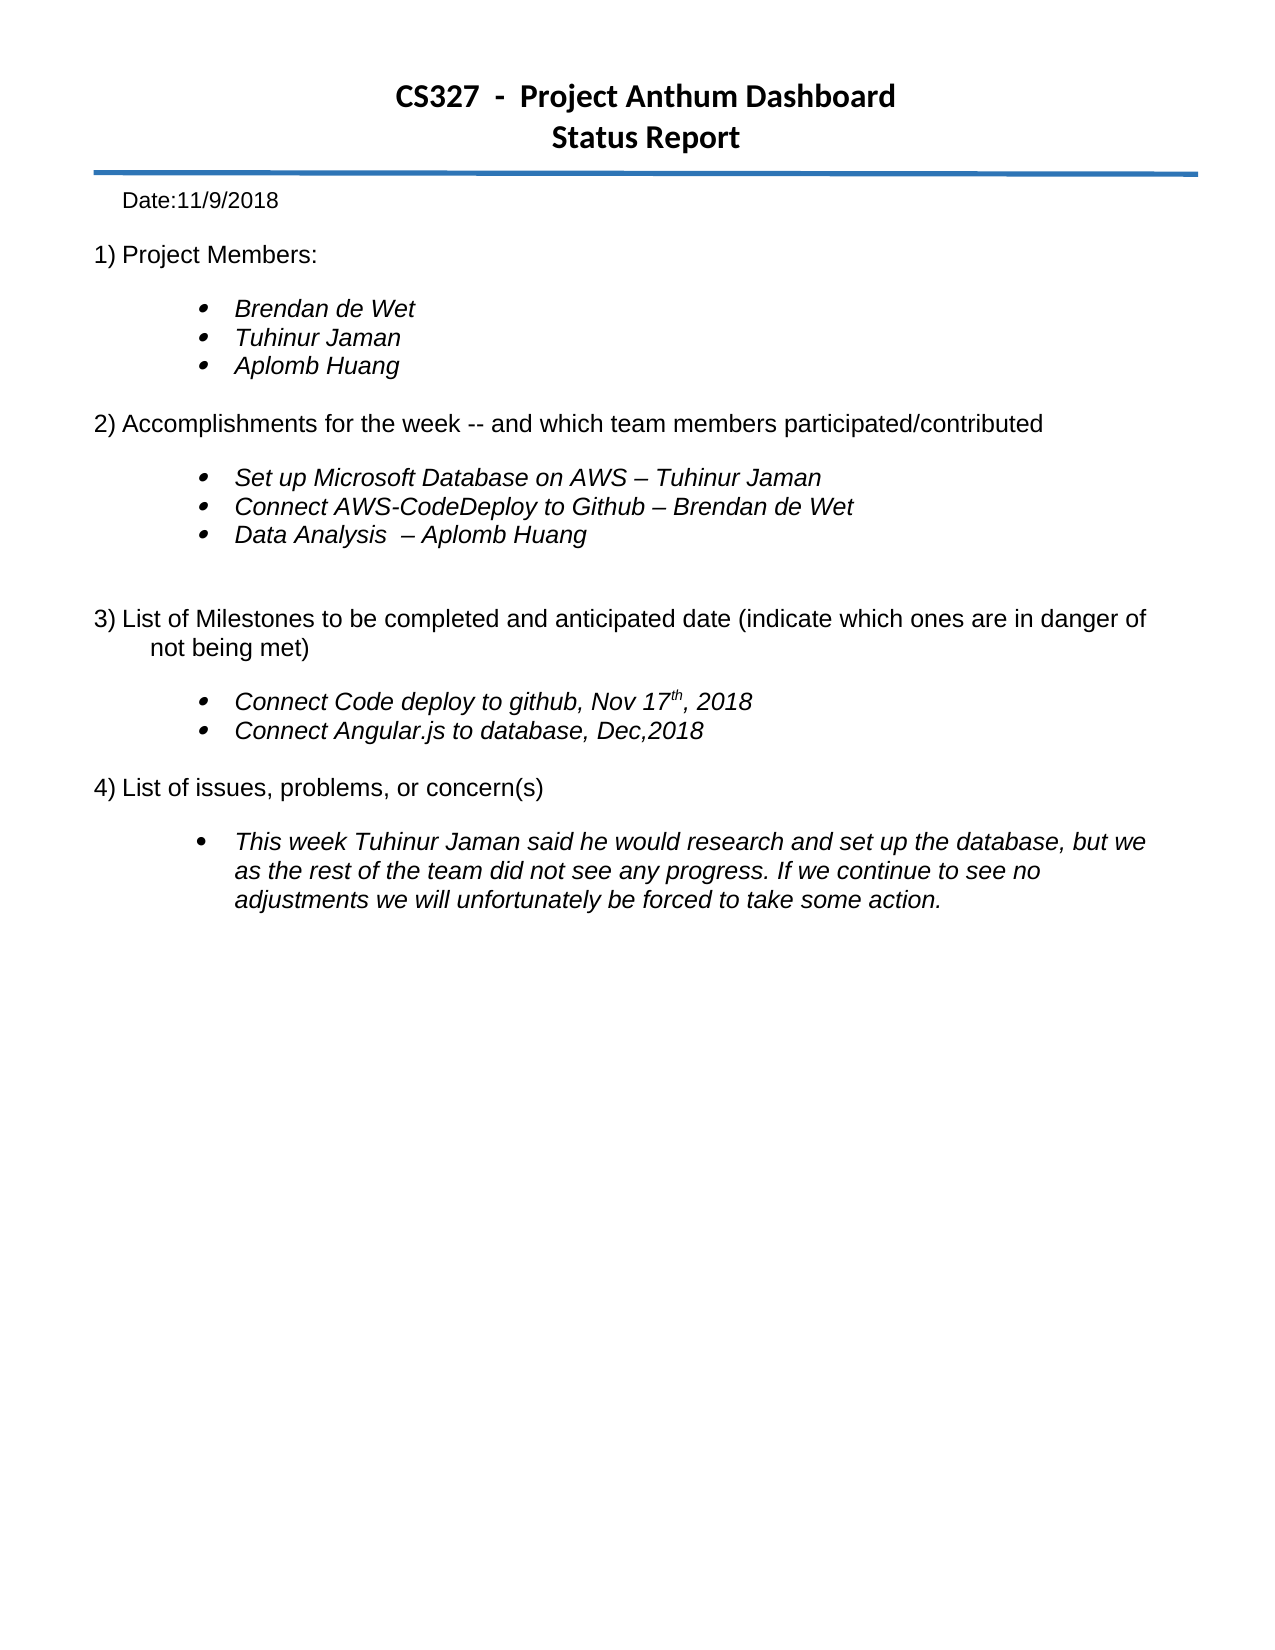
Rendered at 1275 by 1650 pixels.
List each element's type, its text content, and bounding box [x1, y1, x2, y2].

list Set up Microsoft Database on AWS – Tuhinur Jaman [197, 463, 1170, 492]
list This week Tuhinur Jaman said he would research and set up the database, but we as the rest of the team did not see any progress. If we continue to see no adjustments we will unfortunately be forced to take some action. [197, 827, 1170, 913]
list Brendan de Wet [197, 294, 1170, 322]
list Accomplishments for the week -- and which team members participated/contributed [94, 409, 1170, 438]
list Tuhinur Jaman [197, 322, 1170, 351]
list List of issues, problems, or concern(s) [94, 773, 1170, 802]
list Connect Angular.js to database, Dec,2018 [197, 716, 1170, 744]
text Date: [122, 187, 1170, 213]
list Project Members: [94, 240, 1170, 269]
list Data Analysis – Aplomb Huang [197, 520, 1170, 549]
list List of Milestones to be completed and anticipated date (indicate which ones are in danger of not being met) [94, 604, 1170, 662]
list Connect Code deploy to github, Nov 17th, 2018 [197, 687, 1170, 716]
list Aplomb Huang [197, 351, 1170, 380]
list Connect AWS-CodeDeploy to Github – Brendan de Wet [197, 492, 1170, 520]
